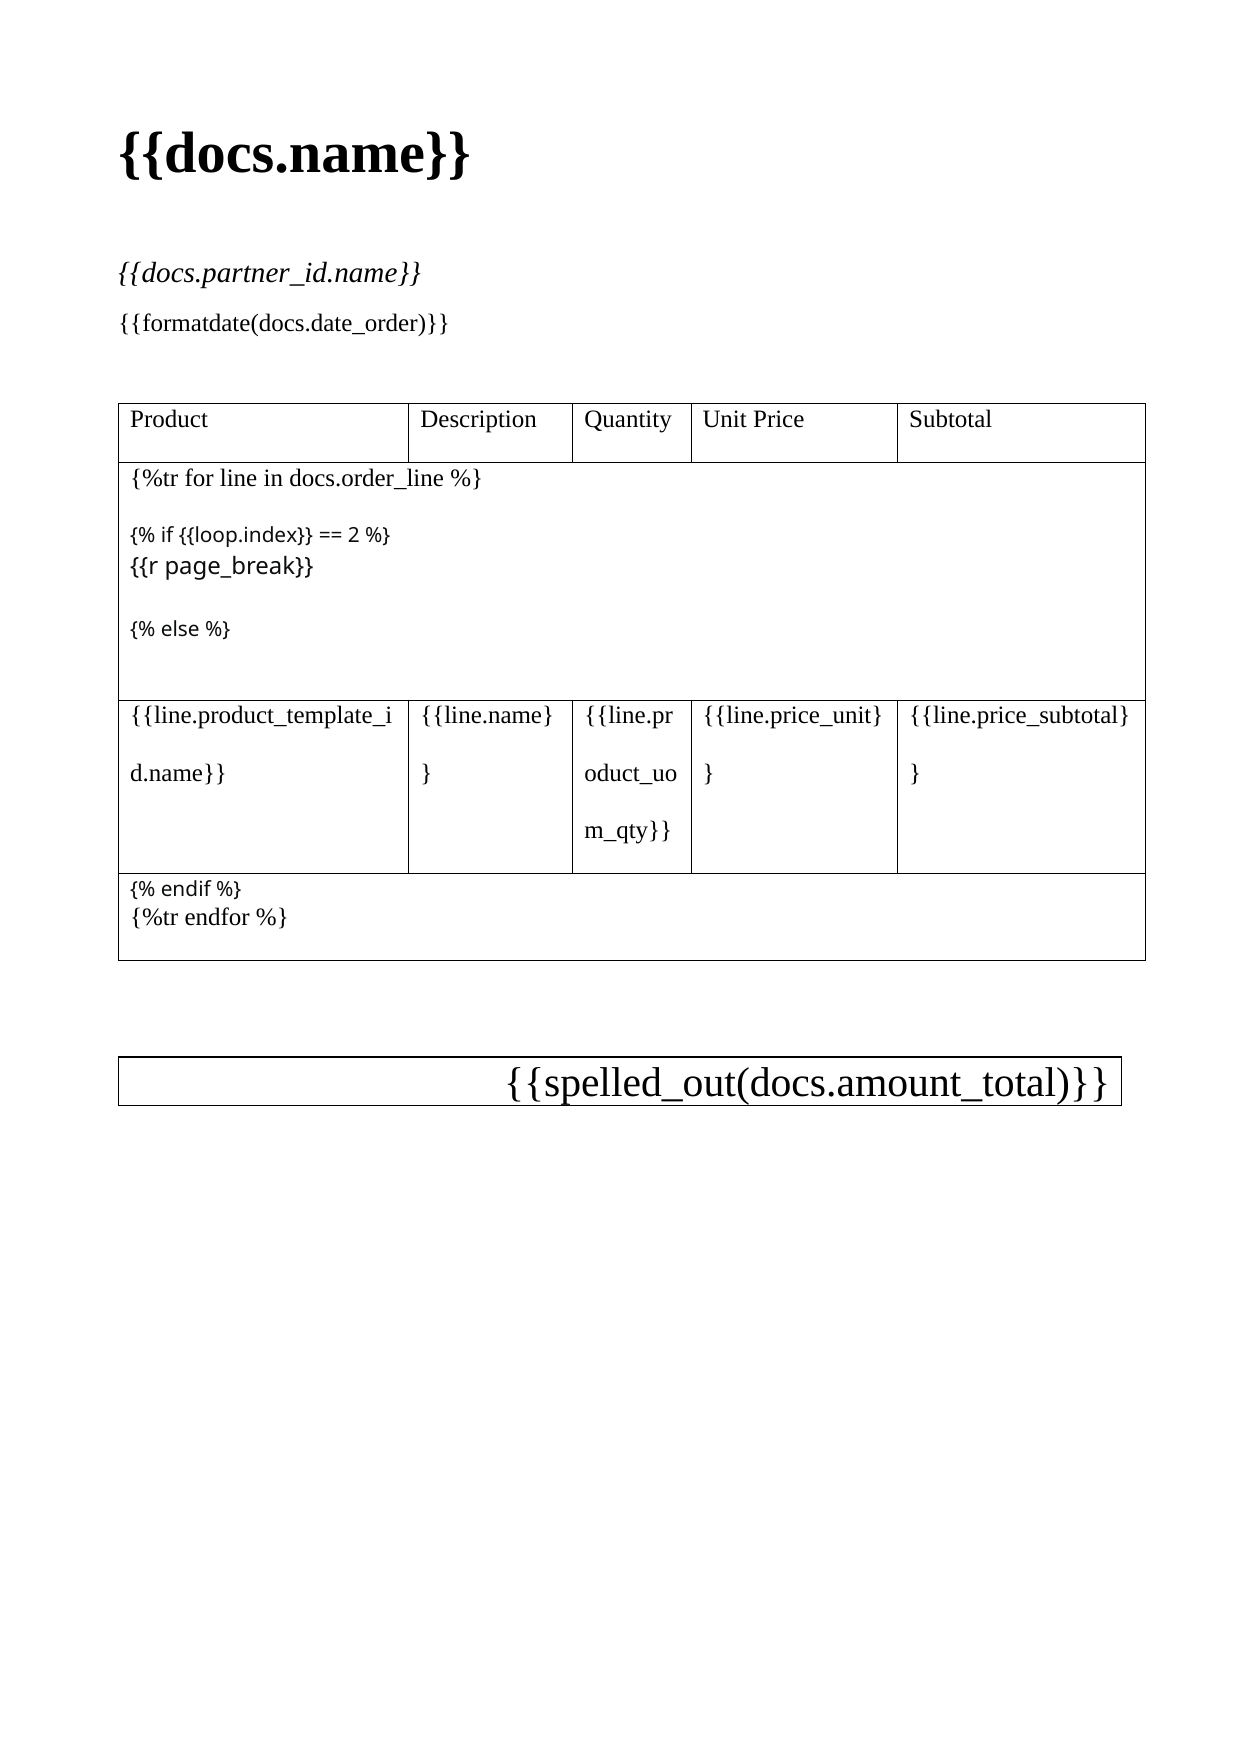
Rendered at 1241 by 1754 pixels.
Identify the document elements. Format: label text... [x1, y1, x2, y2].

text {{docs.name}} [118, 118, 1122, 185]
table_cell {{line.name}} [409, 701, 572, 873]
table_header Unit Price [692, 404, 897, 462]
text {{formatdate(docs.date_order)}} [118, 308, 1122, 336]
text {{docs.partner_id.name}} [118, 255, 1122, 288]
table_cell {{line.price_unit}} [692, 701, 897, 873]
table_header Subtotal [898, 404, 1145, 462]
table_header Quantity [573, 404, 691, 462]
table_cell {{line.price_subtotal}} [898, 701, 1145, 873]
table_cell {% endif %} {%tr endfor %} [119, 874, 1145, 960]
table_header Product [119, 404, 408, 462]
table_cell {{line.product_uom_qty}} [573, 701, 691, 873]
table_cell {%tr for line in docs.order_line %} {% if {{loop.index}} == 2 %} {{r page_break}} {% else %} [119, 463, 1145, 699]
table_header {{spelled_out(docs.amount_total)}} [119, 1058, 1121, 1105]
table_cell {{line.product_template_id.name}} [119, 701, 408, 873]
table_header Description [409, 404, 572, 462]
